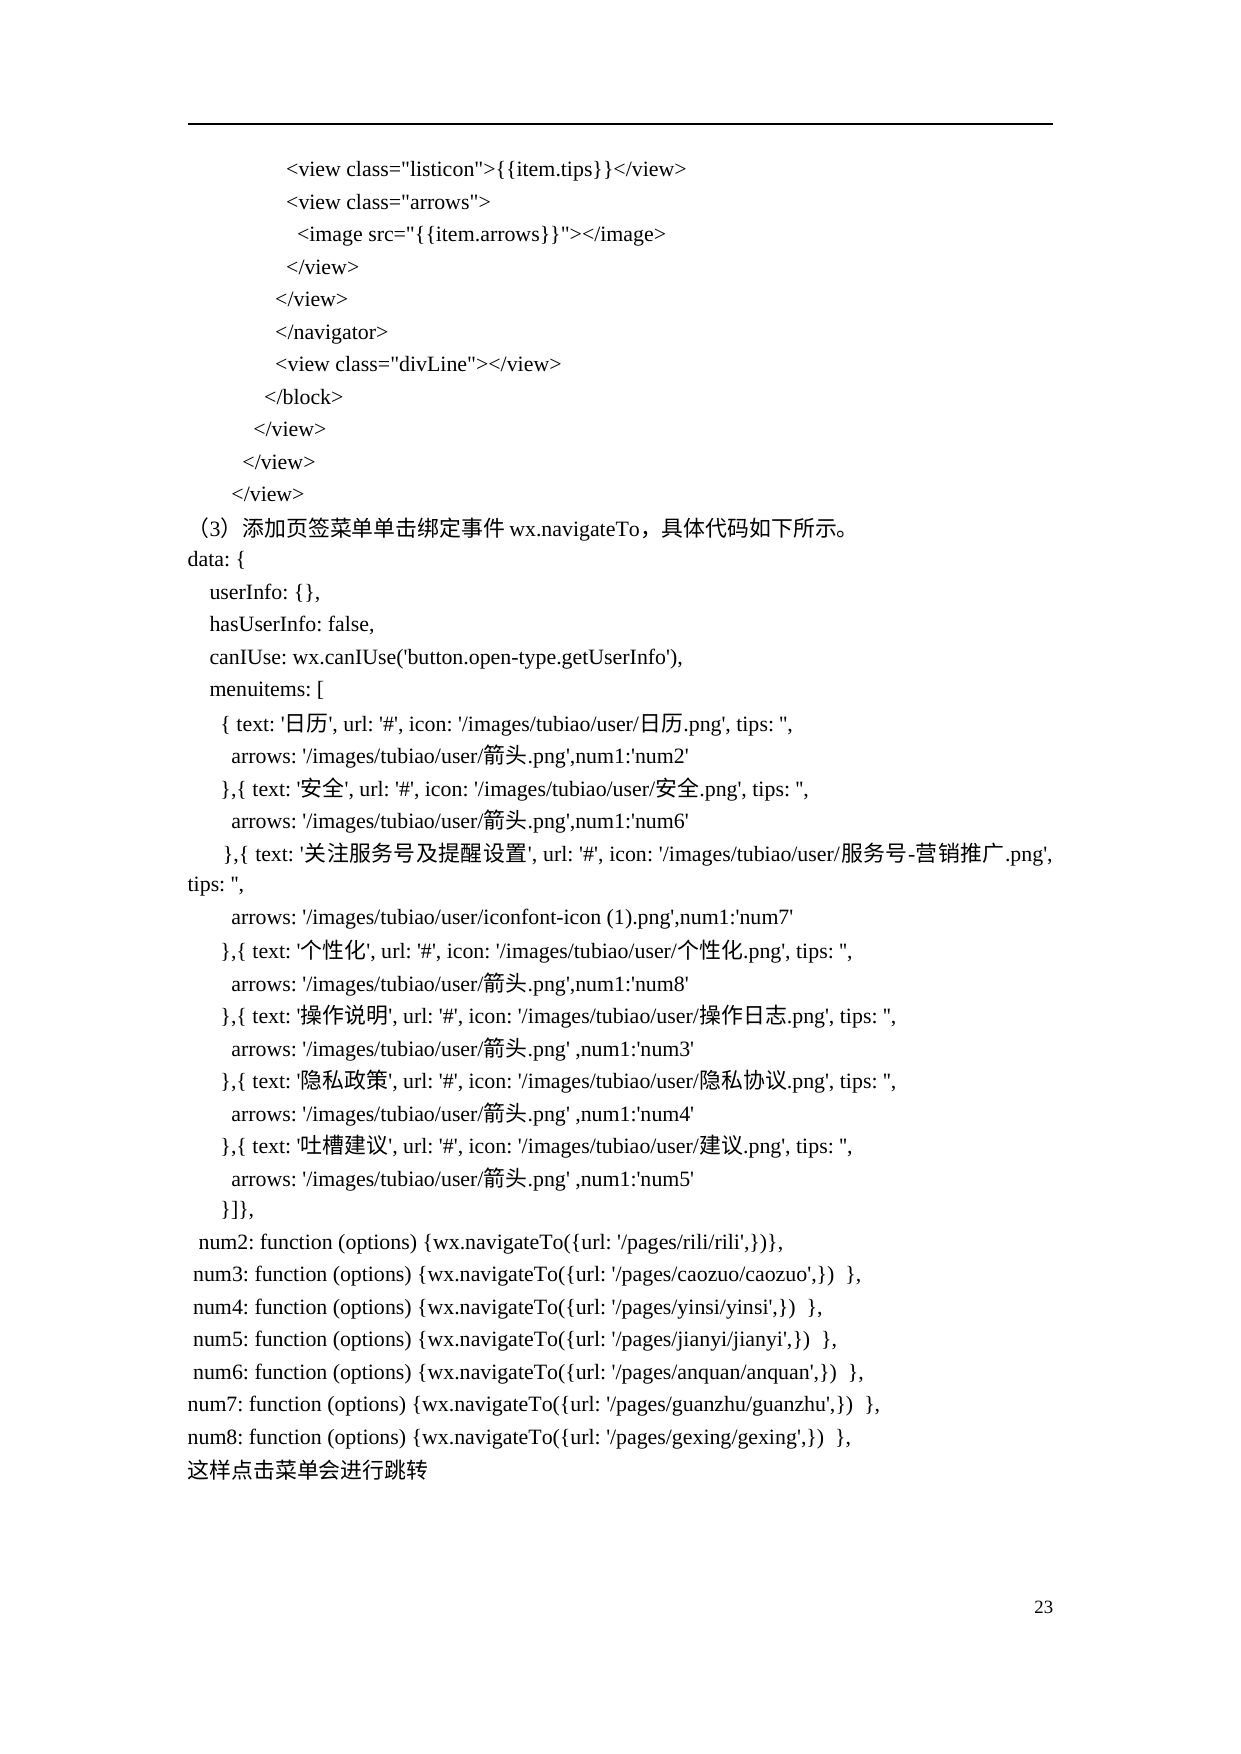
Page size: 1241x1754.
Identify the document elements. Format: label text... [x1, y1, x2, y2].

text <image src="{{item.arrows}}"></image> [187, 218, 1053, 250]
text </view> [187, 250, 1053, 283]
list { text: '日历', url: '#', icon: '/images/tubiao/user/日历.png', tips: '', [187, 705, 1053, 738]
list }]}, [187, 1193, 1053, 1225]
list num2: function (options) {wx.navigateTo({url: '/pages/rili/rili',})}, [187, 1225, 1053, 1258]
text </block> [187, 380, 1053, 413]
list },{ text: '操作说明', url: '#', icon: '/images/tubiao/user/操作日志.png', tips: '', [187, 998, 1053, 1030]
text </view> [187, 283, 1053, 315]
list num8: function (options) {wx.navigateTo({url: '/pages/gexing/gexing',}) }, [187, 1420, 1053, 1453]
list num7: function (options) {wx.navigateTo({url: '/pages/guanzhu/guanzhu',}) }, [187, 1388, 1053, 1420]
text <view class="divLine"></view> [187, 348, 1053, 380]
list arrows: '/images/tubiao/user/箭头.png' ,num1:'num5' [187, 1160, 1053, 1193]
list num6: function (options) {wx.navigateTo({url: '/pages/anquan/anquan',}) }, [187, 1355, 1053, 1388]
list arrows: '/images/tubiao/user/箭头.png' ,num1:'num4' [187, 1095, 1053, 1128]
list arrows: '/images/tubiao/user/箭头.png',num1:'num2' [187, 738, 1053, 770]
list hasUserInfo: false, [187, 608, 1053, 640]
list },{ text: '隐私政策', url: '#', icon: '/images/tubiao/user/隐私协议.png', tips: '', [187, 1063, 1053, 1095]
list },{ text: '安全', url: '#', icon: '/images/tubiao/user/安全.png', tips: '', [187, 770, 1053, 803]
list menuitems: [ [187, 673, 1053, 705]
list },{ text: '吐槽建议', url: '#', icon: '/images/tubiao/user/建议.png', tips: '', [187, 1128, 1053, 1160]
text </navigator> [187, 315, 1053, 348]
list 添加页签菜单单击绑定事件wx.navigateTo，具体代码如下所示。 [187, 510, 1053, 543]
text </view> [187, 413, 1053, 445]
list arrows: '/images/tubiao/user/箭头.png',num1:'num8' [187, 965, 1053, 998]
list canIUse: wx.canIUse('button.open-type.getUserInfo'), [187, 640, 1053, 673]
list 这样点击菜单会进行跳转 [187, 1453, 1053, 1485]
list arrows: '/images/tubiao/user/箭头.png' ,num1:'num3' [187, 1030, 1053, 1063]
text </view> [187, 478, 1053, 510]
list arrows: '/images/tubiao/user/箭头.png',num1:'num6' [187, 803, 1053, 835]
list },{ text: '关注服务号及提醒设置', url: '#', icon: '/images/tubiao/user/服务号-营销推广.png', tips: '', [187, 835, 1053, 900]
list data: { [187, 543, 1053, 575]
text <view class="listicon">{{item.tips}}</view> [187, 153, 1053, 185]
text </view> [187, 445, 1053, 478]
list num5: function (options) {wx.navigateTo({url: '/pages/jianyi/jianyi',}) }, [187, 1323, 1053, 1355]
list userInfo: {}, [187, 575, 1053, 608]
list arrows: '/images/tubiao/user/iconfont-icon (1).png',num1:'num7' [187, 900, 1053, 933]
list num4: function (options) {wx.navigateTo({url: '/pages/yinsi/yinsi',}) }, [187, 1290, 1053, 1323]
list },{ text: '个性化', url: '#', icon: '/images/tubiao/user/个性化.png', tips: '', [187, 933, 1053, 965]
list num3: function (options) {wx.navigateTo({url: '/pages/caozuo/caozuo',}) }, [187, 1258, 1053, 1290]
text <view class="arrows"> [187, 185, 1053, 218]
